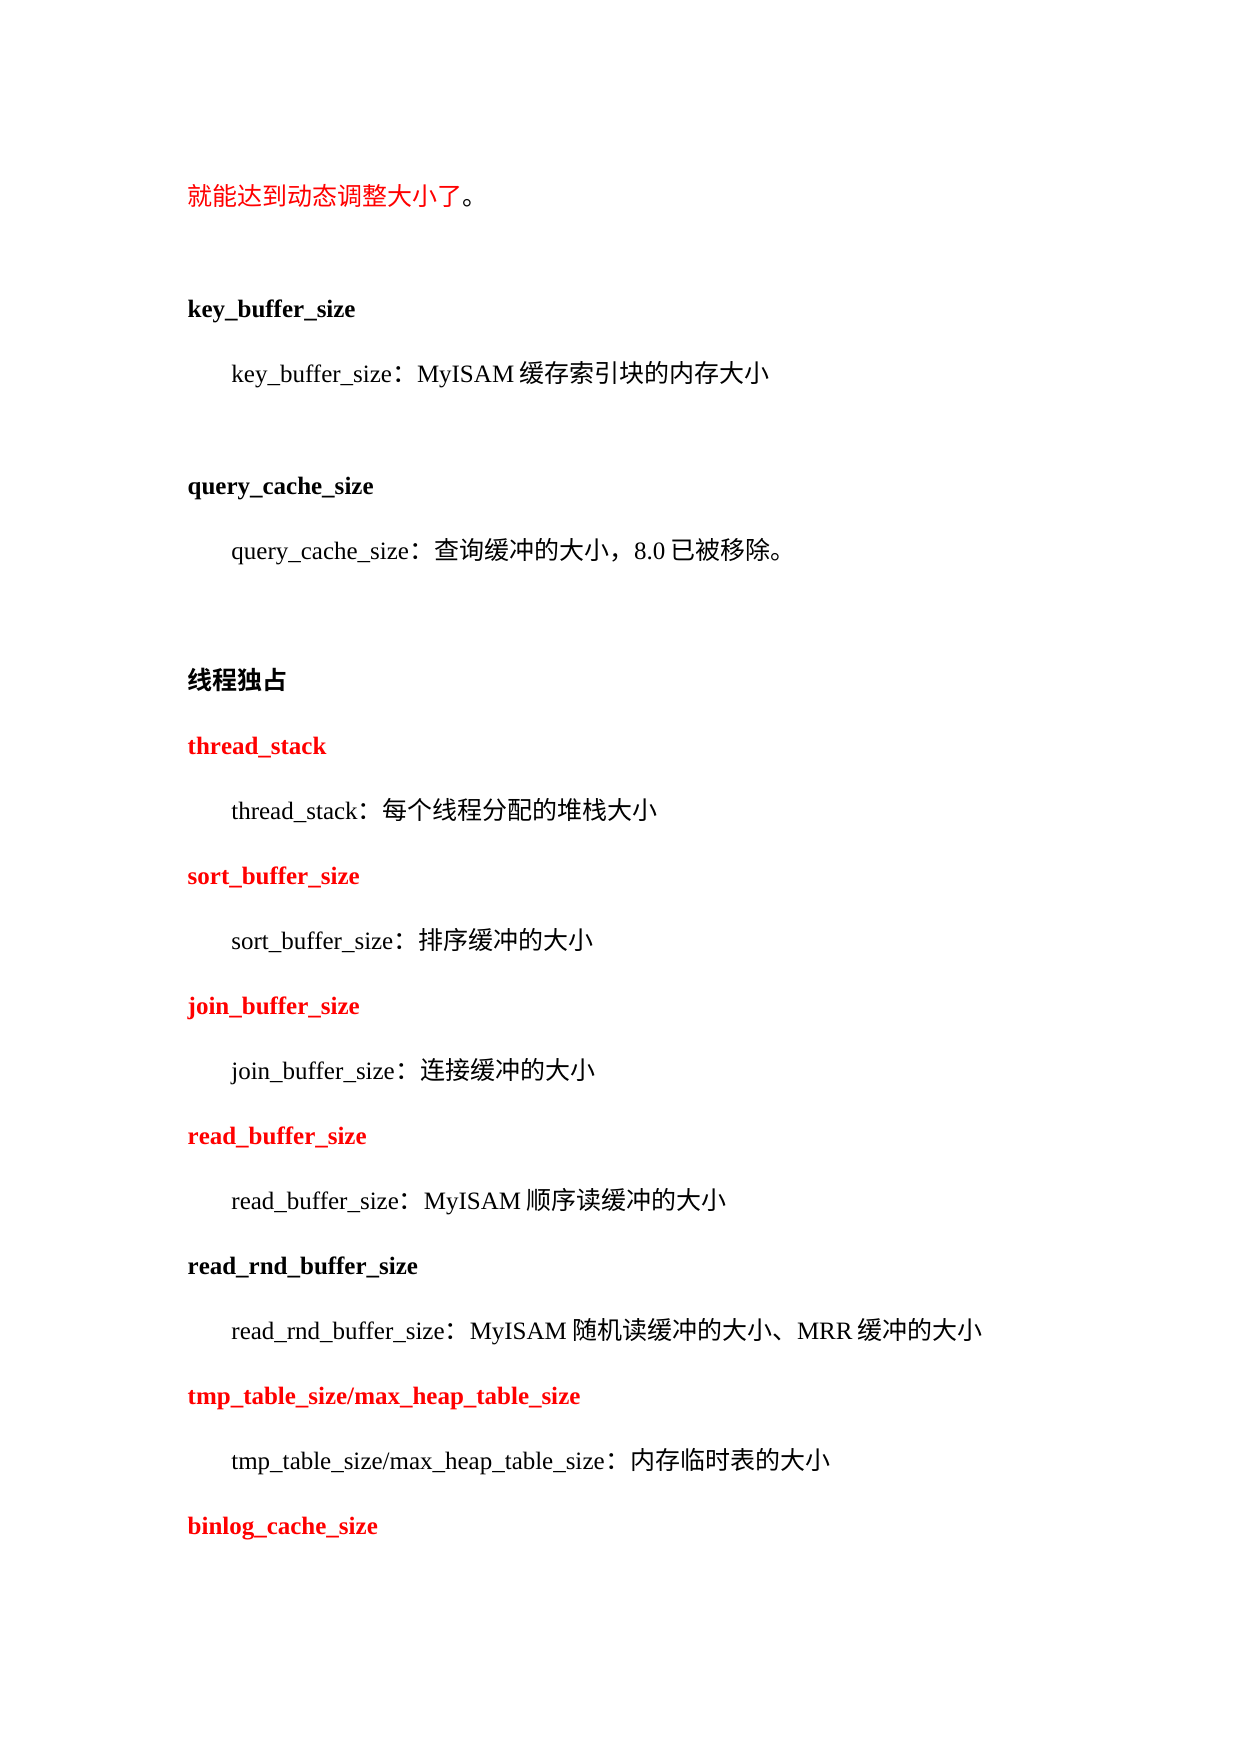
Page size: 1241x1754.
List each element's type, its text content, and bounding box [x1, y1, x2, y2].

text read_buffer_size：MyISAM顺序读缓冲的大小 [187, 1166, 1053, 1231]
subtitle 线程独占 [187, 646, 1053, 711]
text key_buffer_size：MyISAM缓存索引块的内存大小 [187, 339, 1053, 404]
text thread_stack：每个线程分配的堆栈大小 [187, 776, 1053, 841]
text join_buffer_size：连接缓冲的大小 [187, 1036, 1053, 1101]
subtitle join_buffer_size [187, 989, 1053, 1021]
text query_cache_size：查询缓冲的大小，8.0已被移除。 [187, 516, 1053, 581]
subtitle read_buffer_size [187, 1119, 1053, 1151]
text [187, 162, 1053, 227]
text tmp_table_size/max_heap_table_size：内存临时表的大小 [187, 1426, 1053, 1491]
subtitle tmp_table_size/max_heap_table_size [187, 1379, 1053, 1411]
subtitle read_rnd_buffer_size [187, 1249, 1053, 1281]
subtitle key_buffer_size [187, 292, 1053, 324]
text read_rnd_buffer_size：MyISAM随机读缓冲的大小、MRR缓冲的大小 [187, 1296, 1053, 1361]
text sort_buffer_size：排序缓冲的大小 [187, 906, 1053, 971]
subtitle thread_stack [187, 729, 1053, 761]
subtitle sort_buffer_size [187, 859, 1053, 891]
subtitle binlog_cache_size [187, 1509, 1053, 1541]
subtitle query_cache_size [187, 469, 1053, 501]
